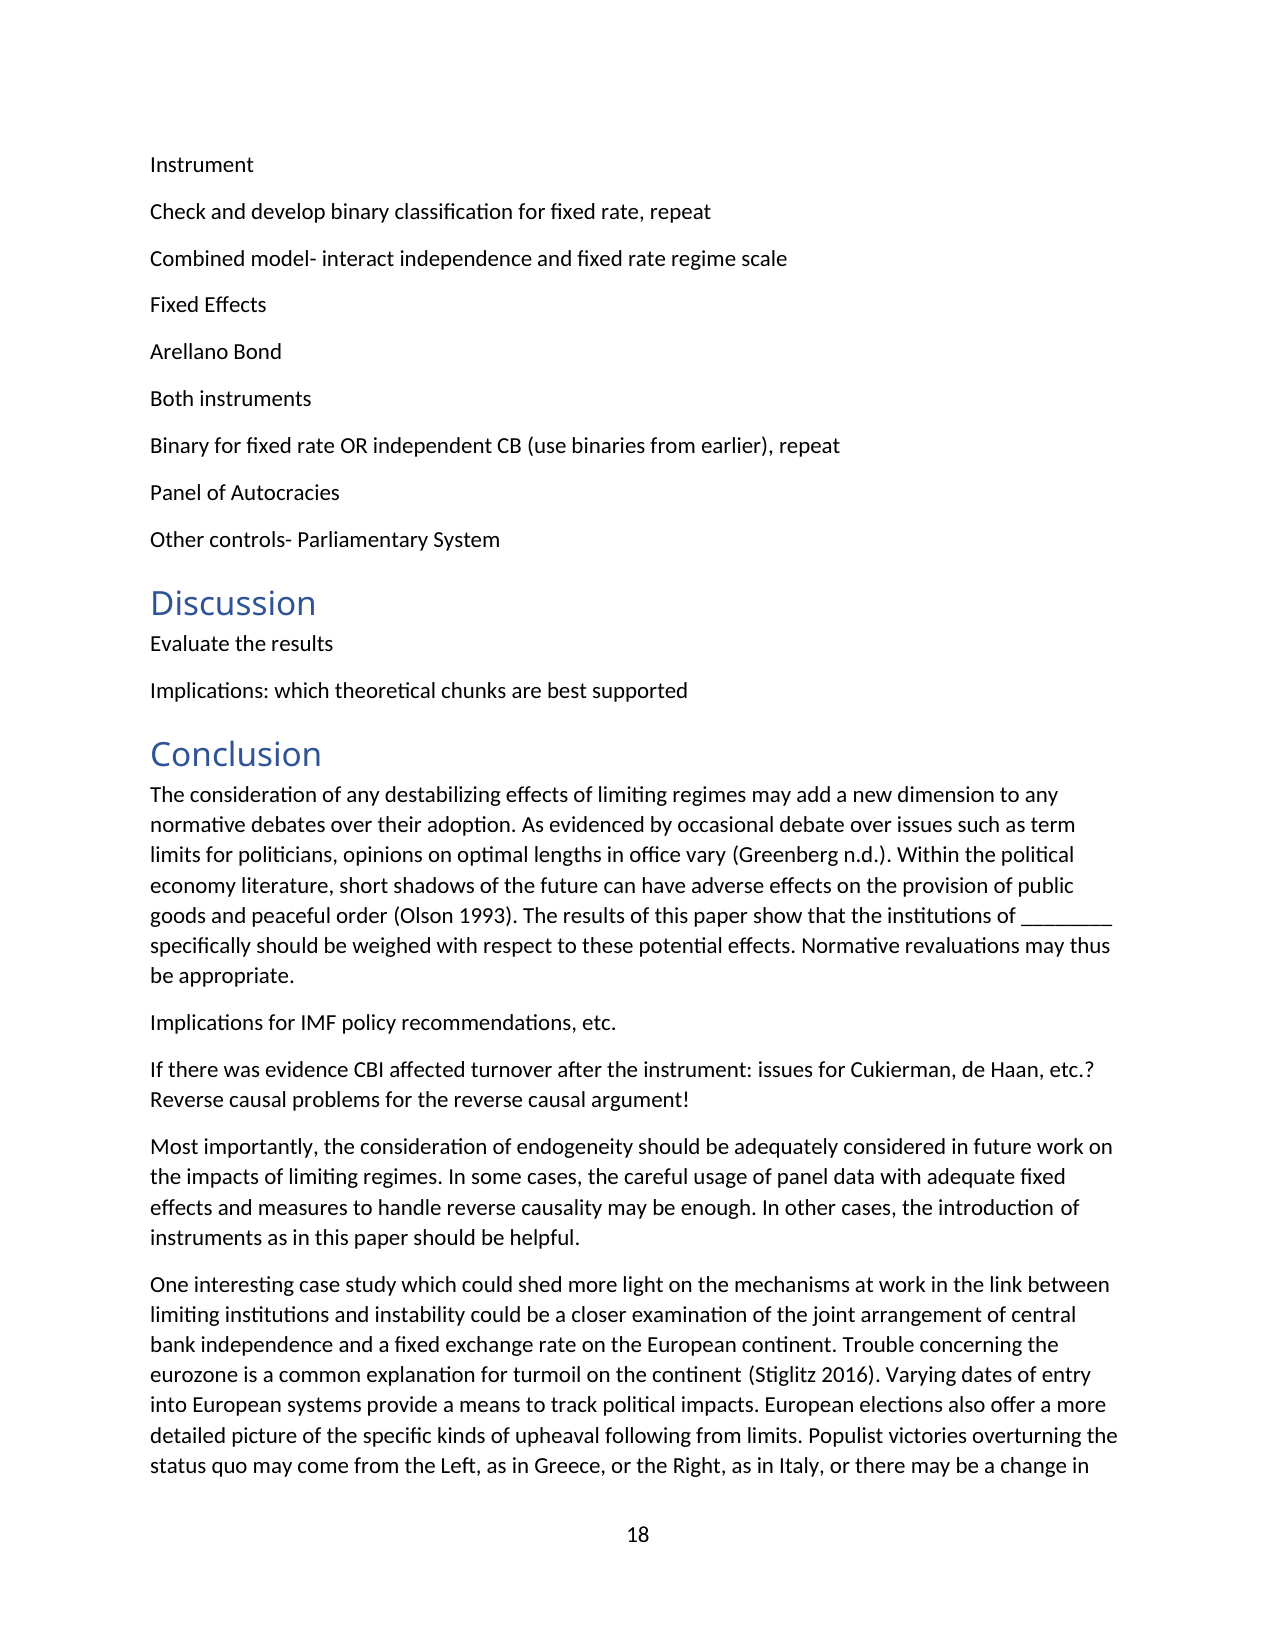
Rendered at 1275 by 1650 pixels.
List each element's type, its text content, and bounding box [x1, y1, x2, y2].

subtitle Conclusion [150, 731, 1125, 777]
text Both instruments [150, 384, 1125, 412]
text Check and develop binary classification for fixed rate, repeat [150, 197, 1125, 225]
text Panel of Autocracies [150, 478, 1125, 506]
text Evaluate the results [150, 629, 1125, 657]
text Fixed Effects [150, 291, 1125, 319]
text Arellano Bond [150, 337, 1125, 366]
text Combined model- interact independence and fixed rate regime scale [150, 244, 1125, 272]
text Implications: which theoretical chunks are best supported [150, 676, 1125, 704]
subtitle Discussion [150, 580, 1125, 626]
text Other controls- Parliamentary System [150, 525, 1125, 553]
text Instrument [150, 150, 1125, 178]
text If there was evidence CBI affected turnover after the instrument: issues for Cukierman, de Haan, etc.? Reverse causal problems for the reverse causal argument! [150, 1055, 1125, 1113]
text Most importantly, the consideration of endogeneity should be adequately considered in future work on the impacts of limiting regimes. In some cases, the careful usage of panel data with adequate fixed effects and measures to handle reverse causality may be enough. In other cases, the introduction of instruments as in this paper should be helpful. [150, 1132, 1125, 1251]
text Implications for IMF policy recommendations, etc. [150, 1008, 1125, 1036]
text The consideration of any destabilizing effects of limiting regimes may add a new dimension to any normative debates over their adoption. As evidenced by occasional debate over issues such as term limits for politicians, opinions on optimal lengths in office vary (Greenberg n.d.). Within the political economy literature, short shadows of the future can have adverse effects on the provision of public goods and peaceful order (Olson 1993). The results of this paper show that the institutions of ________ specifically should be weighed with respect to these potential effects. Normative revaluations may thus be appropriate. [150, 780, 1125, 989]
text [150, 1270, 1125, 1479]
text Binary for fixed rate OR independent CB (use binaries from earlier), repeat [150, 431, 1125, 459]
